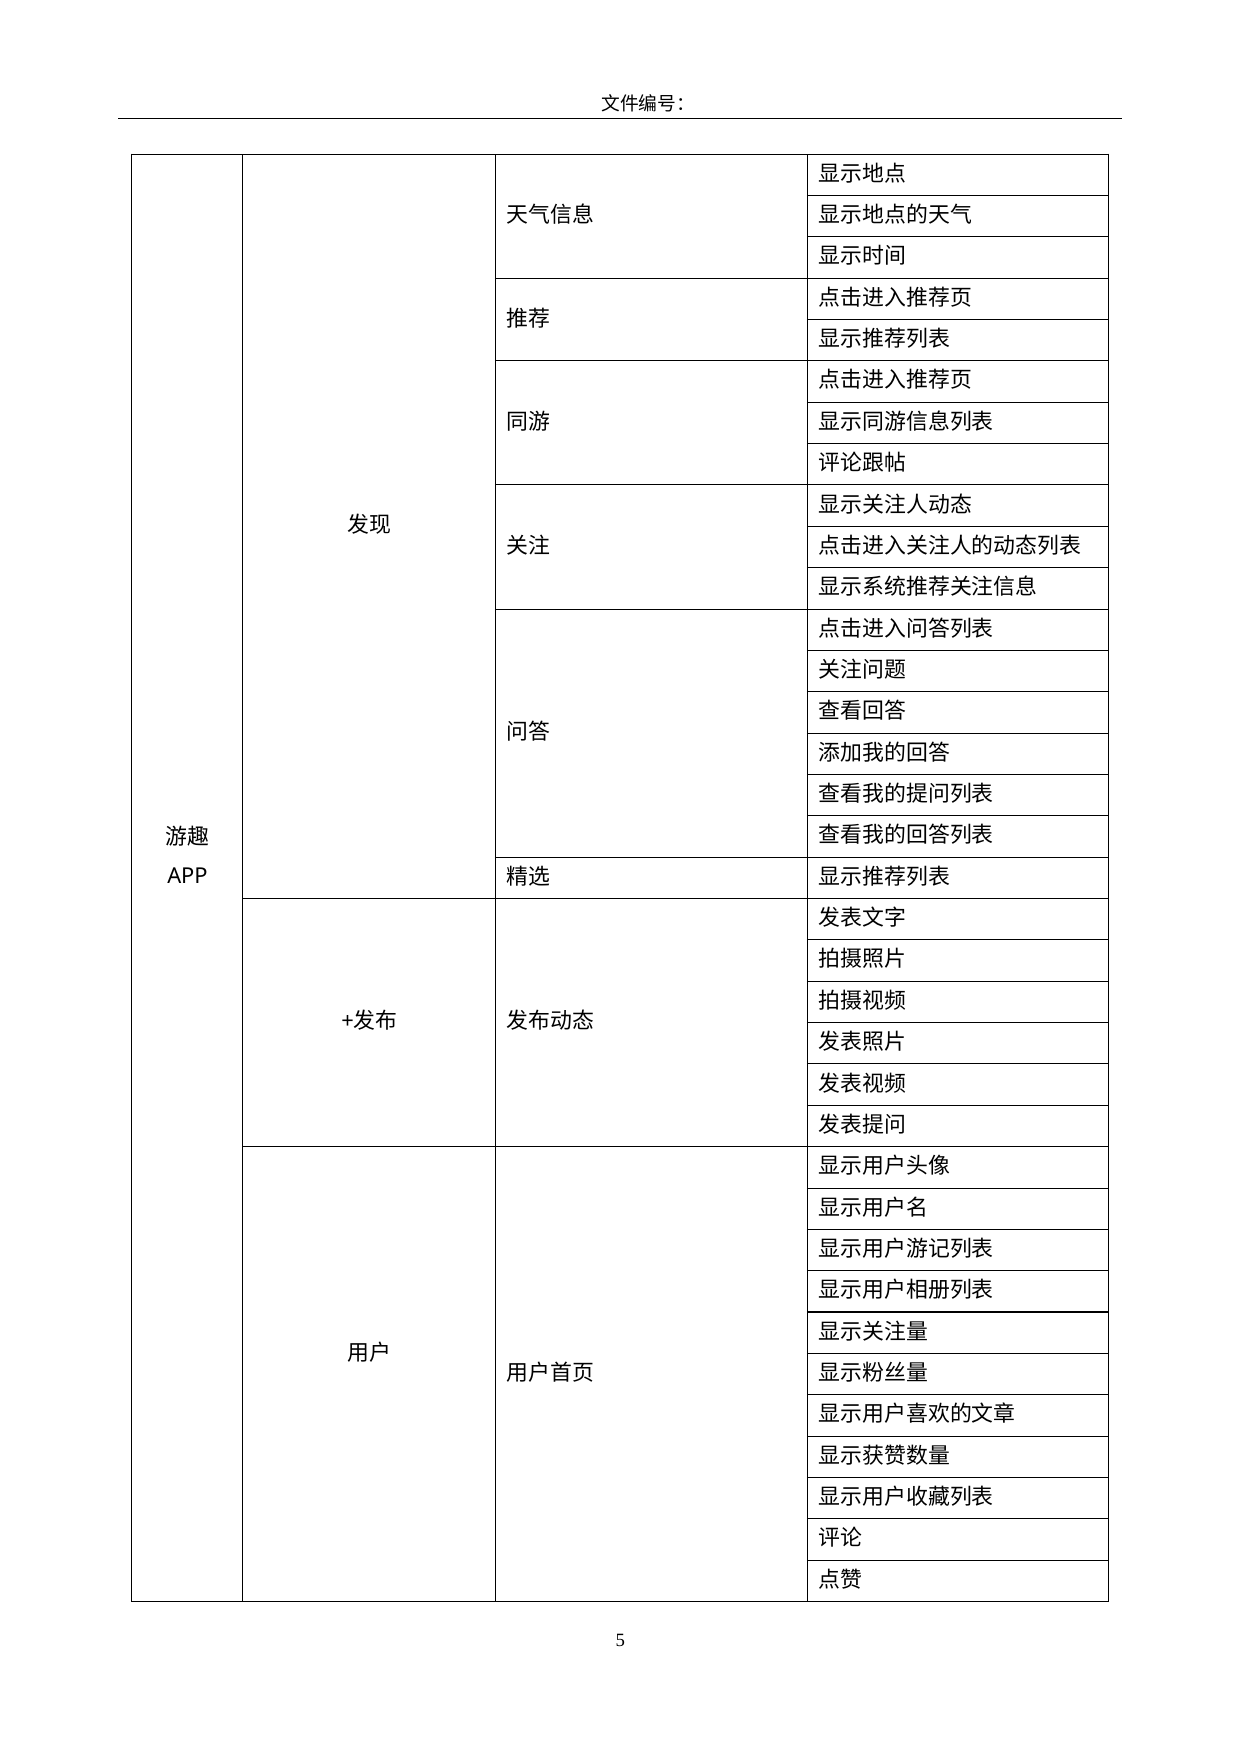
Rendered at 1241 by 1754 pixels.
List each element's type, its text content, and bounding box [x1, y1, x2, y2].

table_cell 发表照片 [808, 1023, 1108, 1063]
table_cell 显示粉丝量 [808, 1354, 1108, 1394]
table_cell 点击进入关注人的动态列表 [808, 527, 1108, 567]
table_cell 查看回答 [808, 692, 1108, 732]
table_cell 显示同游信息列表 [808, 403, 1108, 443]
table_cell 推荐 [496, 279, 807, 360]
table_cell 天气信息 [496, 155, 807, 278]
table_cell 显示用户相册列表 [808, 1271, 1108, 1311]
table_cell 显示用户头像 [808, 1147, 1108, 1187]
table_cell 显示推荐列表 [808, 320, 1108, 360]
table_cell 发布动态 [496, 899, 807, 1146]
table_cell 显示时间 [808, 237, 1108, 278]
table_cell 发表文字 [808, 899, 1108, 939]
table_cell 添加我的回答 [808, 734, 1108, 774]
table_cell 显示用户收藏列表 [808, 1478, 1108, 1518]
table_cell 发表提问 [808, 1106, 1108, 1146]
table_cell 点击进入推荐页 [808, 279, 1108, 319]
table_cell 关注问题 [808, 651, 1108, 691]
table_cell 游趣 APP [132, 155, 242, 1601]
table_cell 同游 [496, 361, 807, 484]
table_cell 发现 [243, 155, 495, 898]
table_cell 显示地点 [808, 155, 1108, 195]
table_cell 点击进入推荐页 [808, 361, 1108, 402]
table_cell 评论跟帖 [808, 444, 1108, 484]
table_cell 显示关注量 [808, 1313, 1108, 1353]
table_cell 精选 [496, 858, 807, 898]
table_cell 显示用户喜欢的文章 [808, 1395, 1108, 1436]
table_cell 点击进入问答列表 [808, 610, 1108, 650]
table_cell 拍摄视频 [808, 982, 1108, 1022]
table_cell 显示关注人动态 [808, 485, 1108, 526]
table_cell 显示推荐列表 [808, 858, 1108, 898]
table_cell 显示地点的天气 [808, 196, 1108, 236]
table_cell 点赞 [808, 1561, 1108, 1601]
table_cell 查看我的提问列表 [808, 775, 1108, 815]
table_cell 显示用户游记列表 [808, 1230, 1108, 1270]
table_cell 用户首页 [496, 1147, 807, 1601]
table_cell 显示系统推荐关注信息 [808, 568, 1108, 608]
table_cell 显示用户名 [808, 1189, 1108, 1229]
table_cell 查看我的回答列表 [808, 816, 1108, 857]
table_cell 显示获赞数量 [808, 1437, 1108, 1477]
table_cell 拍摄照片 [808, 940, 1108, 981]
table_cell 评论 [808, 1519, 1108, 1559]
table_cell 关注 [496, 485, 807, 608]
table_cell 问答 [496, 610, 807, 857]
table_cell 发表视频 [808, 1064, 1108, 1105]
table_cell 用户 [243, 1147, 495, 1601]
table_cell +发布 [243, 899, 495, 1146]
